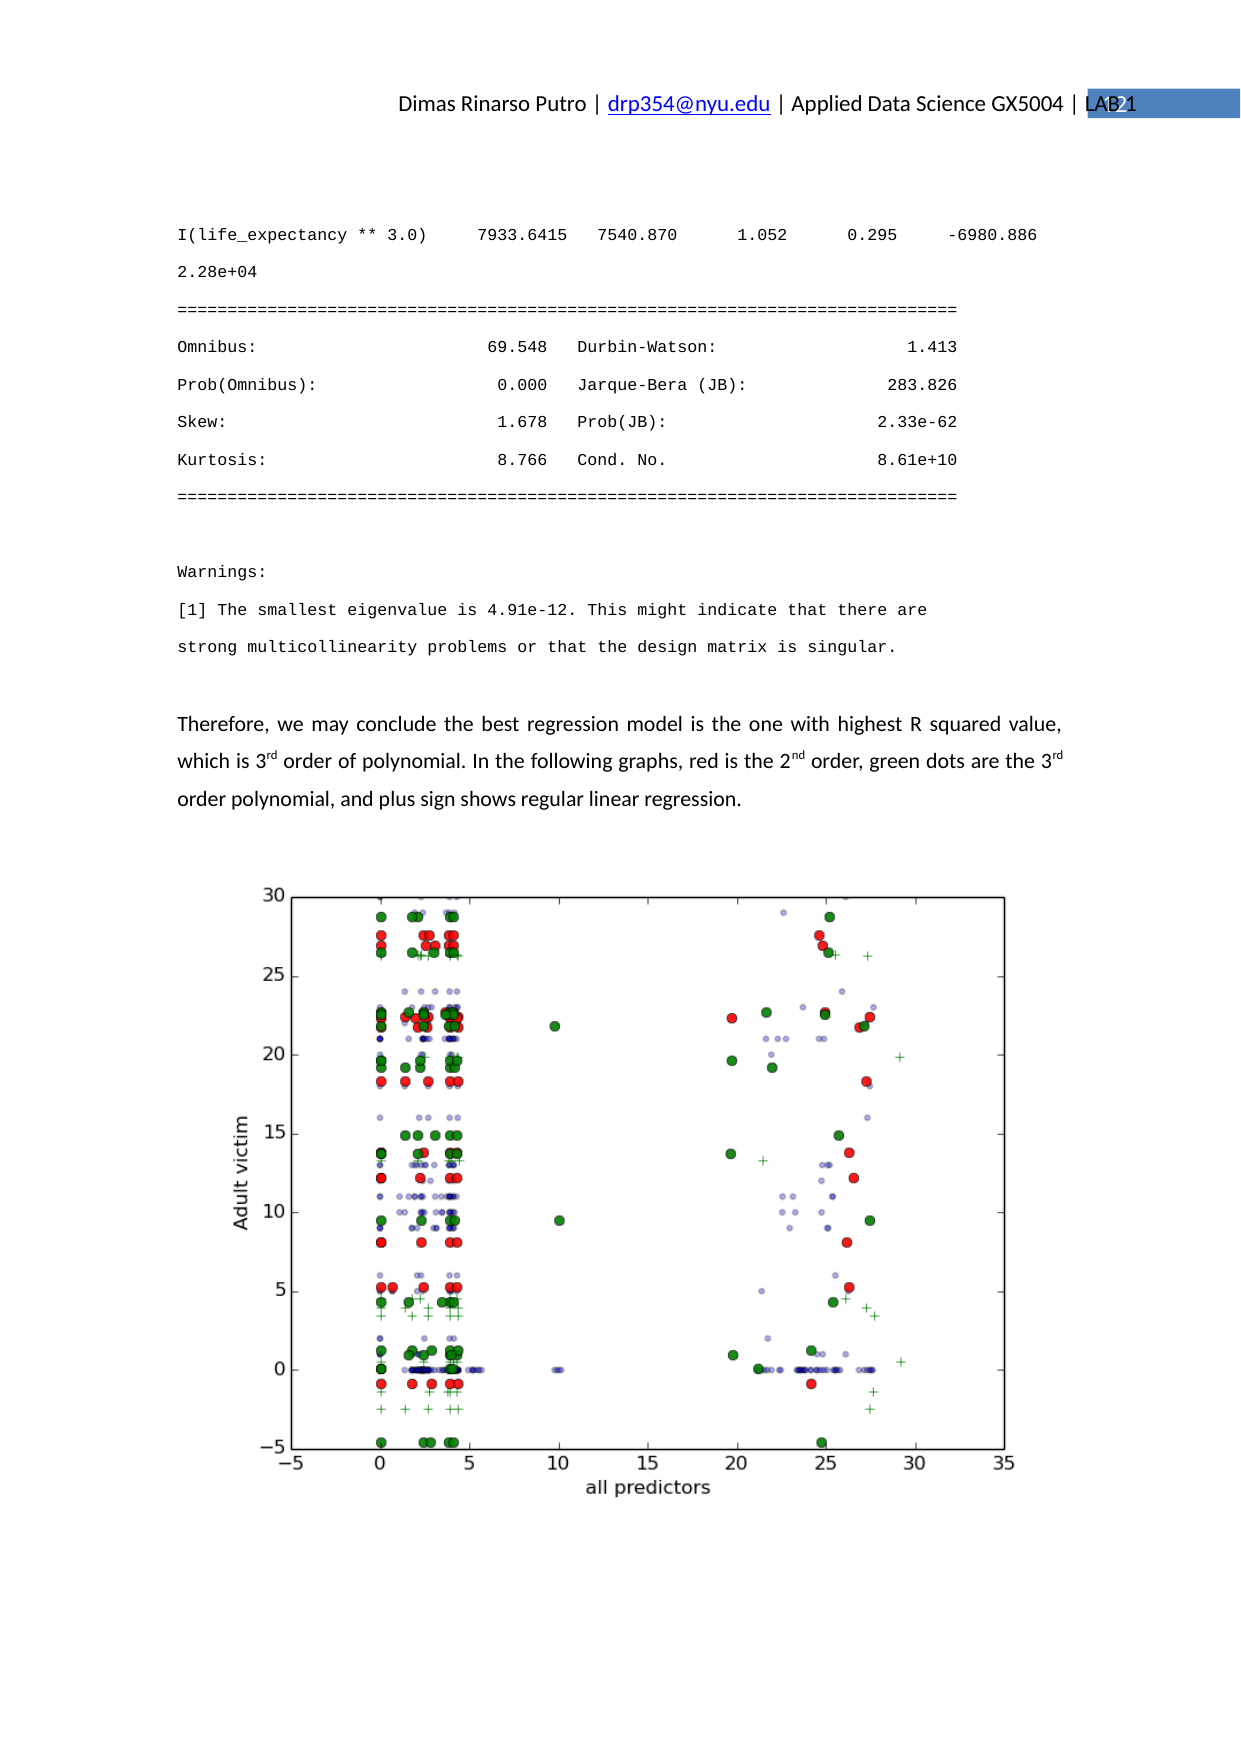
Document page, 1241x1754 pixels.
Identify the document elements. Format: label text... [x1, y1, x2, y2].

text Therefore, we may conclude the best regression model is the one with highest R squared value, which is 3rd order of polynomial. In the following graphs, red is the 2nd order, green dots are the 3rd order polynomial, and plus sign shows regular linear regression. [177, 704, 1063, 817]
text Skew: 1.678 Prob(JB): 2.33e-62 [177, 404, 1063, 442]
text ============================================================================== [177, 292, 1063, 329]
text [1] The smallest eigenvalue is 4.91e-12. This might indicate that there are [177, 592, 1063, 629]
text Omnibus: 69.548 Durbin-Watson: 1.413 [177, 329, 1063, 367]
text Warnings: [177, 554, 1063, 592]
text strong multicollinearity problems or that the design matrix is singular. [177, 629, 1063, 667]
text I(life_expectancy ** 3.0) 7933.6415 7540.870 1.052 0.295 -6980.886 2.28e+04 [177, 217, 1063, 292]
picture [176, 828, 1096, 1518]
text Kurtosis: 8.766 Cond. No. 8.61e+10 [177, 442, 1063, 479]
text Prob(Omnibus): 0.000 Jarque-Bera (JB): 283.826 [177, 367, 1063, 404]
text ============================================================================== [177, 479, 1063, 517]
